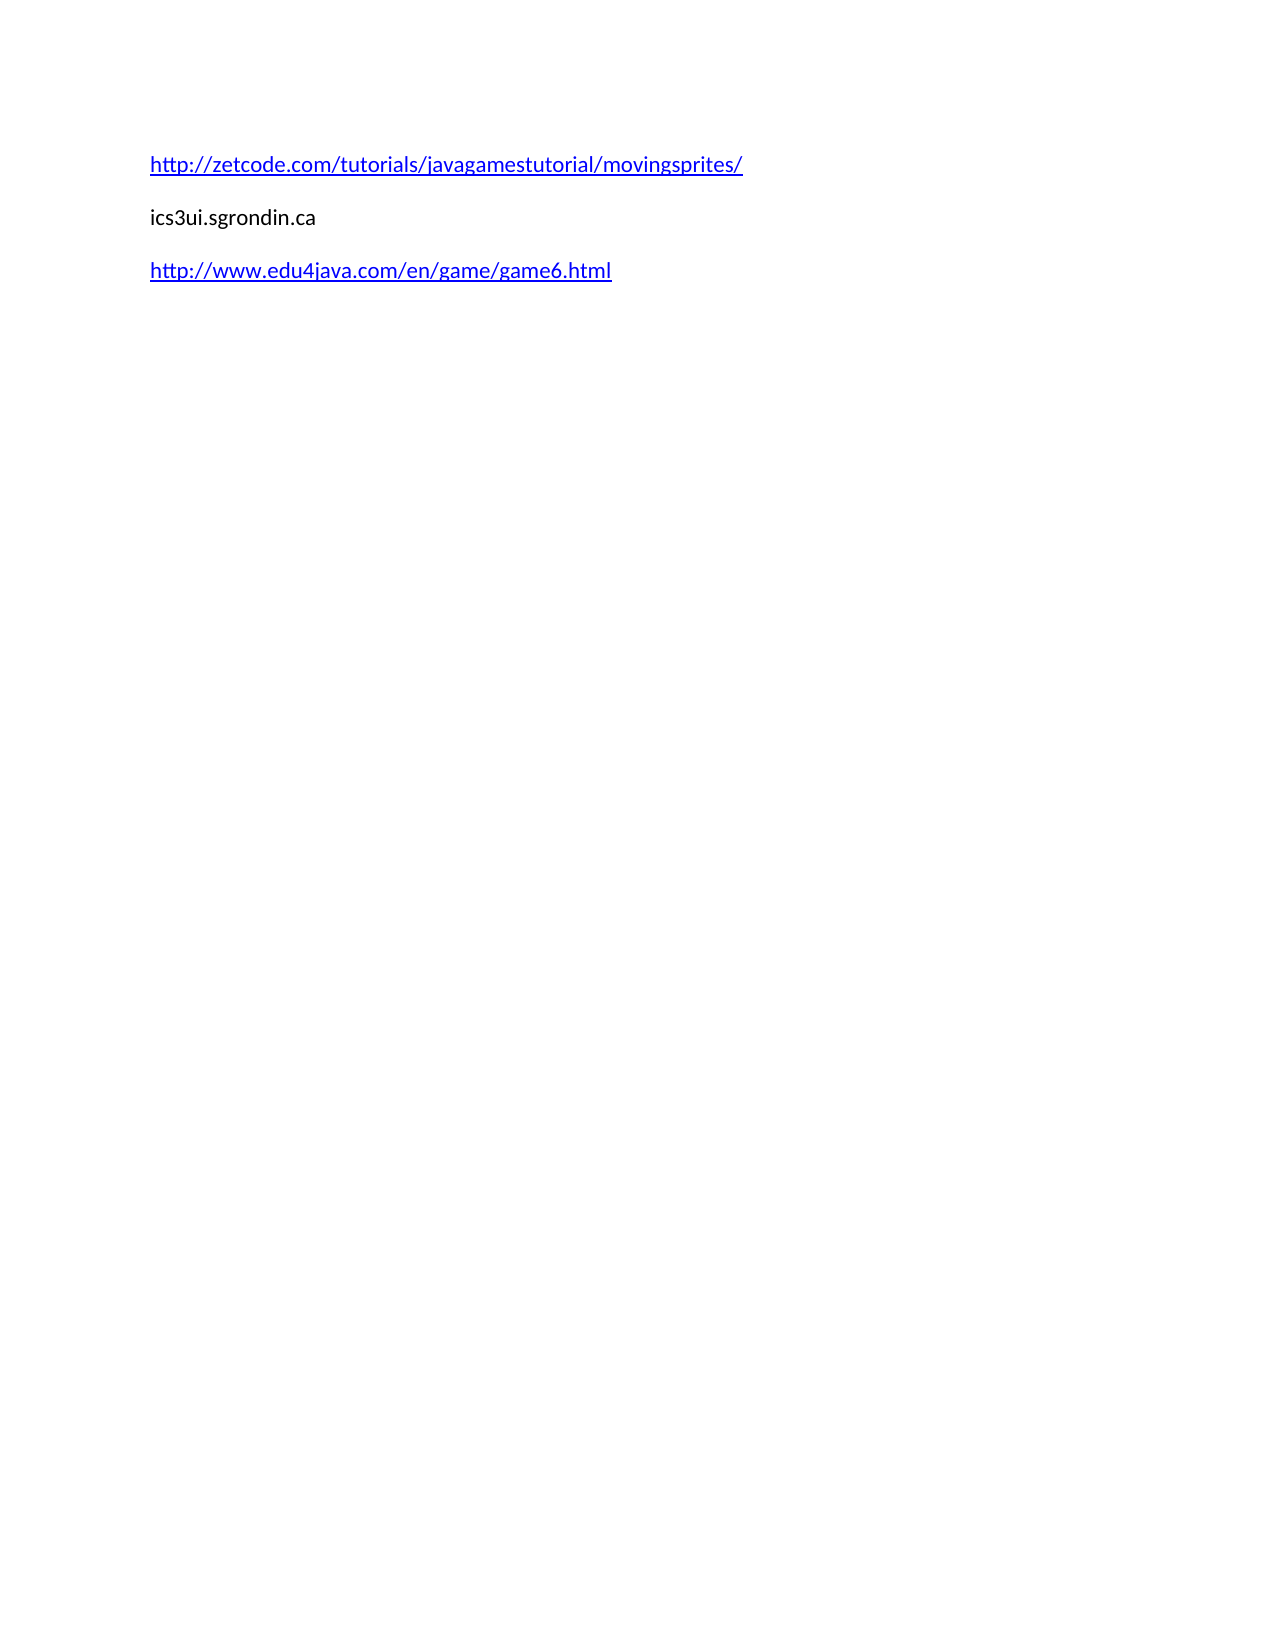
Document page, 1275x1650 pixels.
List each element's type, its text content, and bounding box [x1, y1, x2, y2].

text http://zetcode.com/tutorials/javagamestutorial/movingsprites/ [150, 150, 1125, 178]
text http://www.edu4java.com/en/game/game6.html [150, 256, 1125, 284]
text ics3ui.sgrondin.ca [150, 203, 1125, 231]
